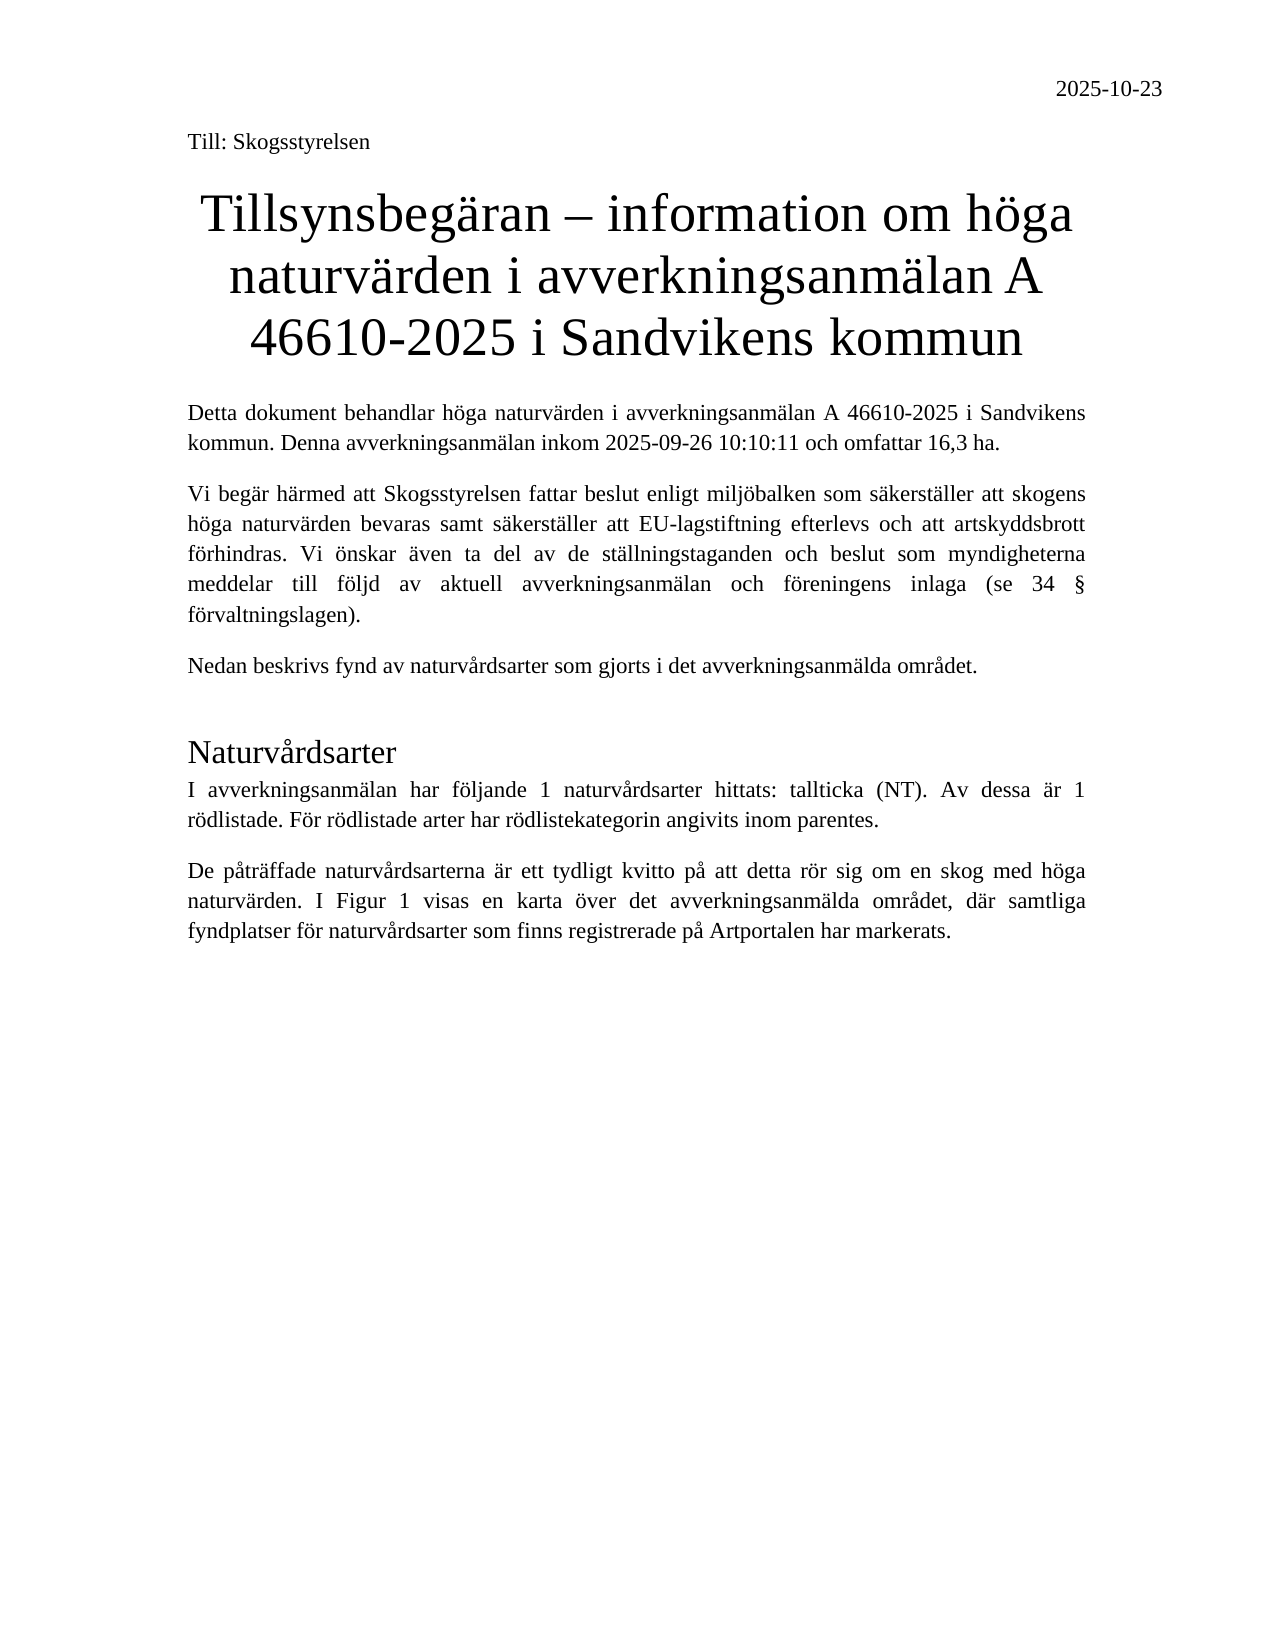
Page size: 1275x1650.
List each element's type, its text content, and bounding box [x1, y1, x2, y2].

text Nedan beskrivs fynd av naturvårdsarter som gjorts i det avverkningsanmälda området. [187, 652, 1087, 678]
title Tillsynsbegäran – information om höga naturvärden i avverkningsanmälan A 46610-2025 i Sandvikens kommun [187, 180, 1087, 367]
text Vi begär härmed att Skogsstyrelsen fattar beslut enligt miljöbalken som säkerställer att skogens höga naturvärden bevaras samt säkerställer att EU-lagstiftning efterlevs och att artskyddsbrott förhindras. Vi önskar även ta del av de ställningstaganden och beslut som myndigheterna meddelar till följd av aktuell avverkningsanmälan och föreningens inlaga (se 34 § förvaltningslagen). [187, 480, 1087, 627]
text I avverkningsanmälan har följande 1 naturvårdsarter hittats: tallticka (NT). Av dessa är 1 rödlistade. För rödlistade arter har rödlistekategorin angivits inom parentes. [187, 776, 1087, 832]
subtitle Naturvårdsarter [187, 732, 1087, 770]
text De påträffade naturvårdsarterna är ett tydligt kvitto på att detta rör sig om en skog med höga naturvärden. I Figur 1 visas en karta över det avverkningsanmälda området, där samtliga fyndplatser för naturvårdsarter som finns registrerade på Artportalen har markerats. [187, 857, 1087, 944]
text Detta dokument behandlar höga naturvärden i avverkningsanmälan A 46610-2025 i Sandvikens kommun. Denna avverkningsanmälan inkom 2025-09-26 10:10:11 och omfattar 16,3 ha. [187, 398, 1087, 455]
